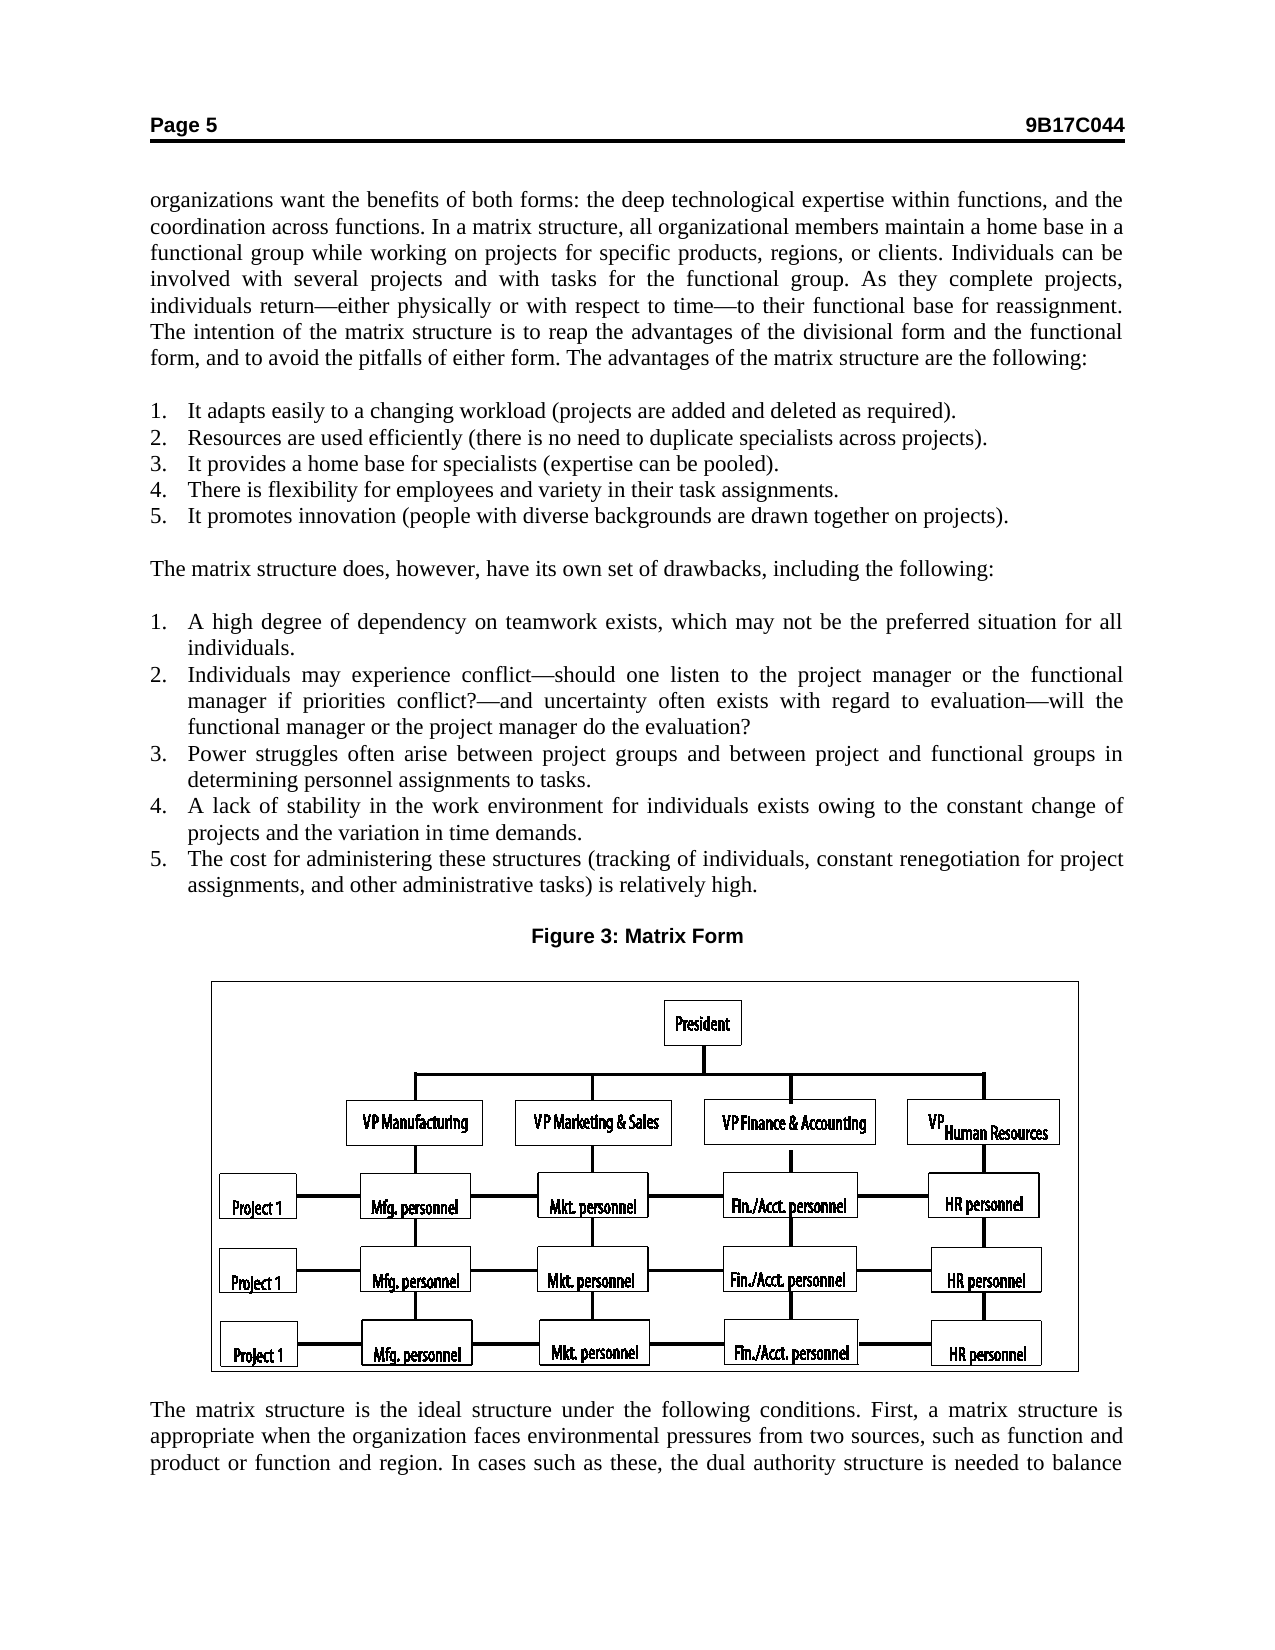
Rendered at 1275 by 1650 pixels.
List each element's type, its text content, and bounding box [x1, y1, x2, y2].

list It promotes innovation (people with diverse backgrounds are drawn together on projects). [150, 503, 1125, 529]
list There is flexibility for employees and variety in their task assignments. [150, 476, 1125, 503]
text Figure 3: Matrix Form [150, 924, 1125, 948]
list The cost for administering these structures (tracking of individuals, constant renegotiation for project assignments, and other administrative tasks) is relatively high. [150, 845, 1125, 898]
list Power struggles often arise between project groups and between project and functional groups in determining personnel assignments to tasks. [150, 740, 1125, 792]
list It adapts easily to a changing workload (projects are added and deleted as required). [150, 397, 1125, 423]
list A high degree of dependency on teamwork exists, which may not be the preferred situation for all individuals. [150, 608, 1125, 661]
text The matrix structure does, however, have its own set of drawbacks, including the following: [150, 555, 1125, 582]
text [150, 186, 1125, 371]
list It provides a home base for specialists (expertise can be pooled). [150, 450, 1125, 476]
list Individuals may experience conflict—should one listen to the project manager or the functional manager if priorities conflict?—and uncertainty often exists with regard to evaluation—will the functional manager or the project manager do the evaluation? [150, 661, 1125, 740]
list Resources are used efficiently (there is no need to duplicate specialists across projects). [150, 423, 1125, 450]
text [150, 1396, 1125, 1475]
list A lack of stability in the work environment for individuals exists owing to the constant change of projects and the variation in time demands. [150, 792, 1125, 845]
